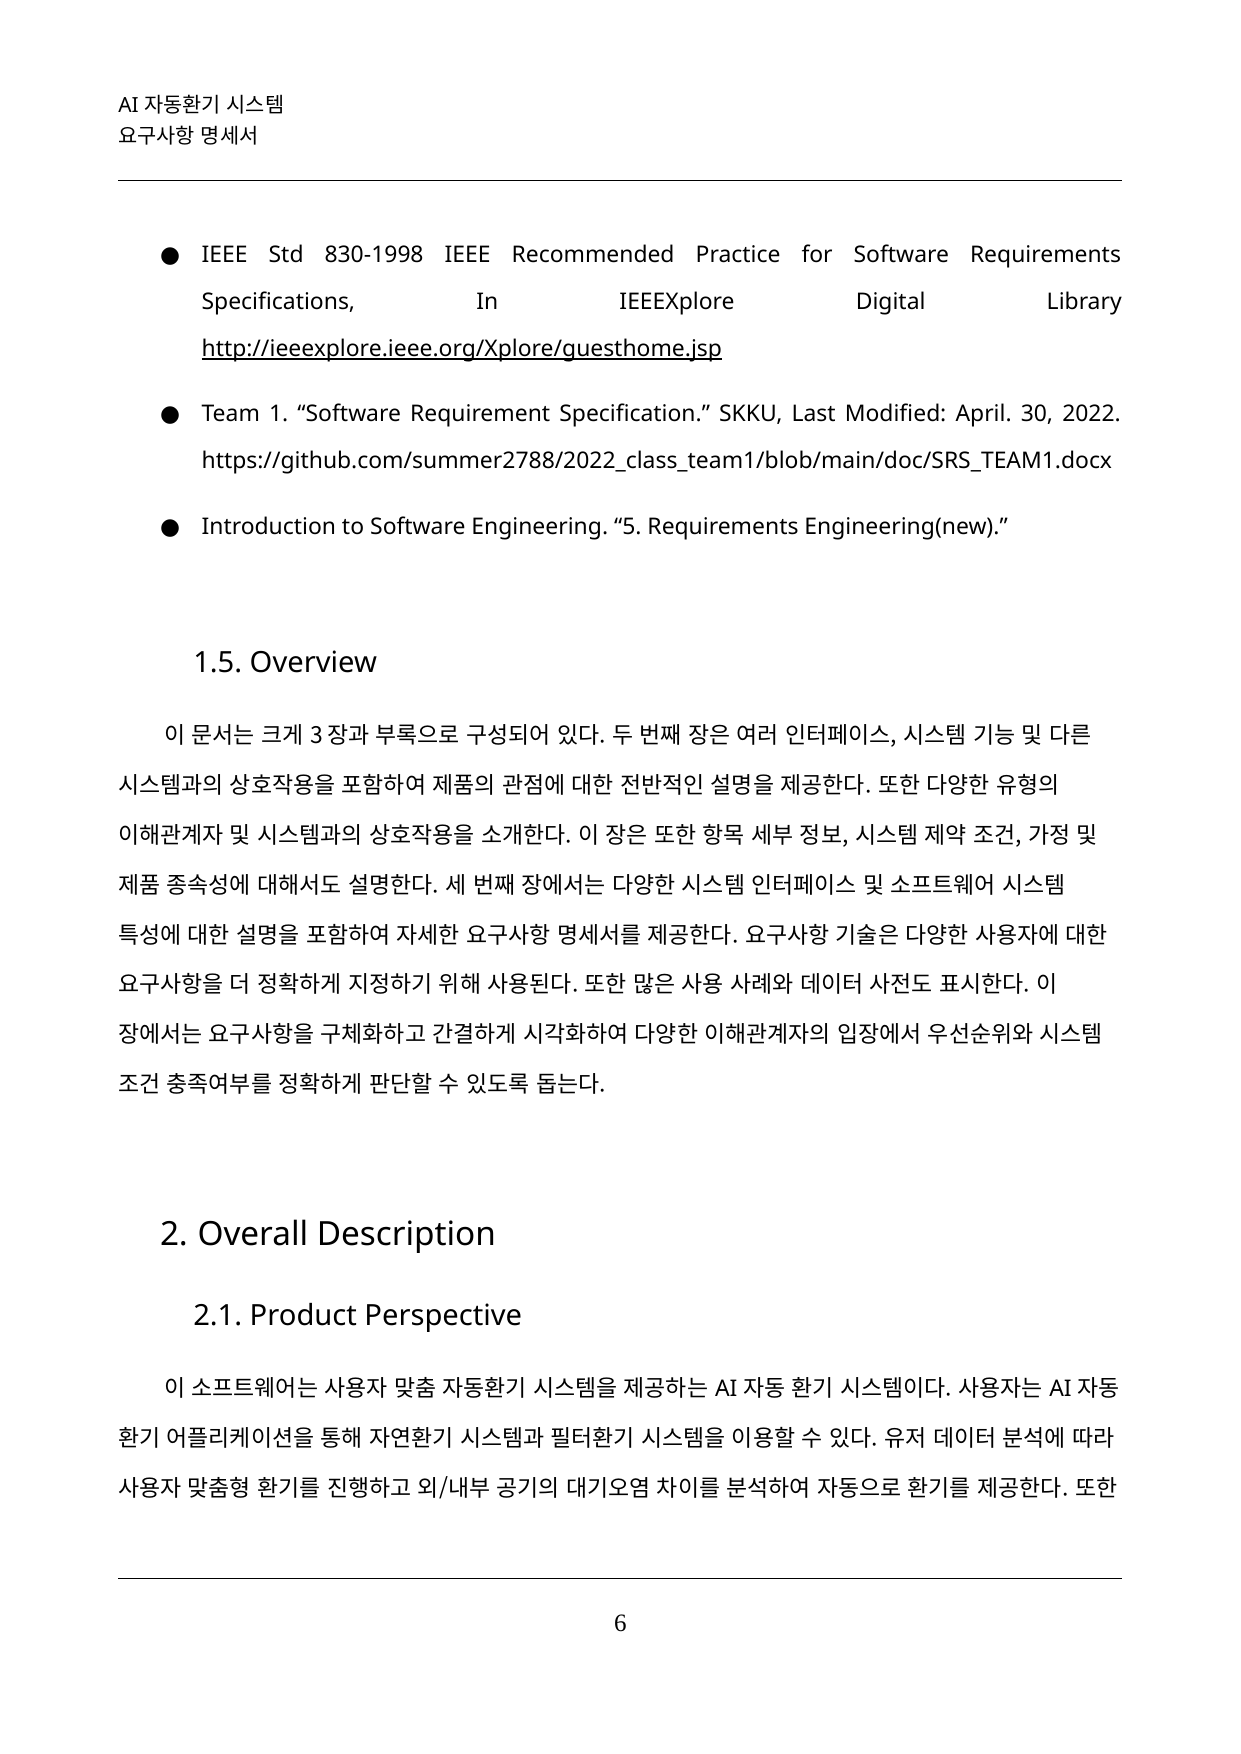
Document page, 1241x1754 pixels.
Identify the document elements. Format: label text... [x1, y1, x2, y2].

text Overall Description [160, 1209, 1122, 1255]
text 2.1. Product Perspective [193, 1294, 1122, 1334]
text 1.5. Overview [193, 641, 1122, 681]
text 이 문서는 크게 3장과 부록으로 구성되어 있다. 두 번째 장은 여러 인터페이스, 시스템 기능 및 다른 시스템과의 상호작용을 포함하여 제품의 관점에 대한 전반적인 설명을 제공한다. 또한 다양한 유형의 이해관계자 및 시스템과의 상호작용을 소개한다. 이 장은 또한 항목 세부 정보, 시스템 제약 조건, 가정 및 제품 종속성에 대해서도 설명한다. 세 번째 장에서는 다양한 시스템 인터페이스 및 소프트웨어 시스템 특성에 대한 설명을 포함하여 자세한 요구사항 명세서를 제공한다. 요구사항 기술은 다양한 사용자에 대한 요구사항을 더 정확하게 지정하기 위해 사용된다. 또한 많은 사용 사례와 데이터 사전도 표시한다. 이 장에서는 요구사항을 구체화하고 간결하게 시각화하여 다양한 이해관계자의 입장에서 우선순위와 시스템 조건 충족여부를 정확하게 판단할 수 있도록 돕는다. [118, 717, 1122, 1099]
list Team 1. “Software Requirement Specification.” SKKU, Last Modified: April. 30, 2022. https://github.com/summer2788/2022_class_team1/blob/main/doc/SRS_TEAM1.docx [160, 397, 1122, 476]
list Introduction to Software Engineering. “5. Requirements Engineering(new).” [160, 510, 1122, 541]
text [118, 1370, 1122, 1503]
list IEEE Std 830-1998 IEEE Recommended Practice for Software Requirements Specifications, In IEEEXplore Digital Library http://ieeexplore.ieee.org/Xplore/guesthome.jsp [160, 238, 1122, 363]
